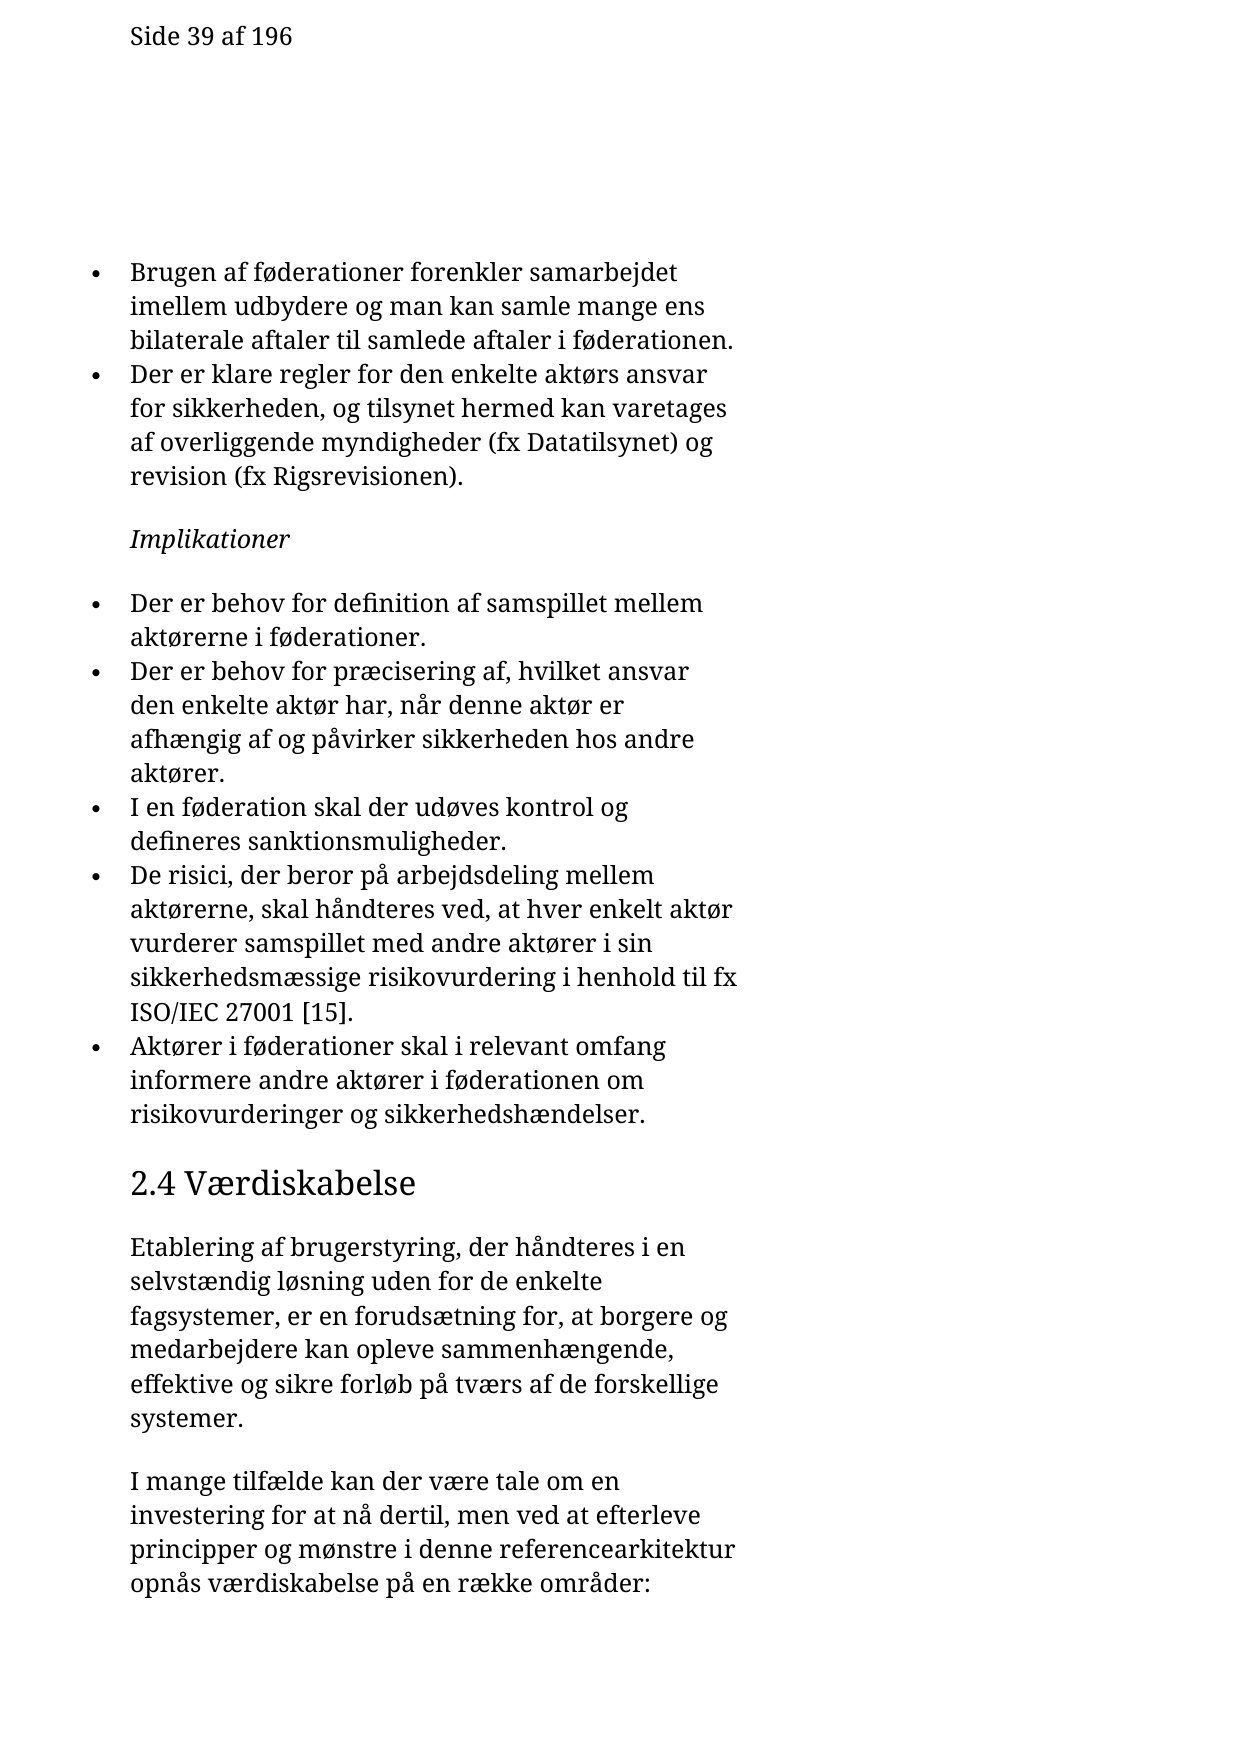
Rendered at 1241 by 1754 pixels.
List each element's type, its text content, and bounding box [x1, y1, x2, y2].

text Implikationer [130, 522, 738, 556]
list Der er behov for definition af samspillet mellem aktørerne i føderationer. [92, 585, 738, 653]
subtitle Værdiskabelse [130, 1159, 738, 1205]
list Brugen af føderationer forenkler samarbejdet imellem udbydere og man kan samle mange ens bilaterale aftaler til samlede aftaler i føderationen. [92, 254, 738, 357]
list Aktører i føderationer skal i relevant omfang informere andre aktører i føderationen om risikovurderinger og sikkerhedshændelser. [92, 1028, 738, 1130]
list Der er behov for præcisering af, hvilket ansvar den enkelte aktør har, når denne aktør er afhængig af og påvirker sikkerheden hos andre aktører. [92, 653, 738, 790]
list Der er klare regler for den enkelte aktørs ansvar for sikkerheden, og tilsynet hermed kan varetages af overliggende myndigheder (fx Datatilsynet) og revision (fx Rigsrevisionen). [92, 357, 738, 493]
text Etablering af brugerstyring, der håndteres i en selvstændig løsning uden for de enkelte fagsystemer, er en forudsætning for, at borgere og medarbejdere kan opleve sammenhængende, effektive og sikre forløb på tværs af de forskellige systemer. [130, 1230, 738, 1434]
list De risici, der beror på arbejdsdeling mellem aktørerne, skal håndteres ved, at hver enkelt aktør vurderer samspillet med andre aktører i sin sikkerhedsmæssige risikovurdering i henhold til fx ISO/IEC 27001 [15]. [92, 858, 738, 1028]
list I en føderation skal der udøves kontrol og defineres sanktionsmuligheder. [92, 790, 738, 858]
text I mange tilfælde kan der være tale om en investering for at nå dertil, men ved at efterleve principper og mønstre i denne referencearkitektur opnås værdiskabelse på en række områder: [130, 1463, 738, 1600]
